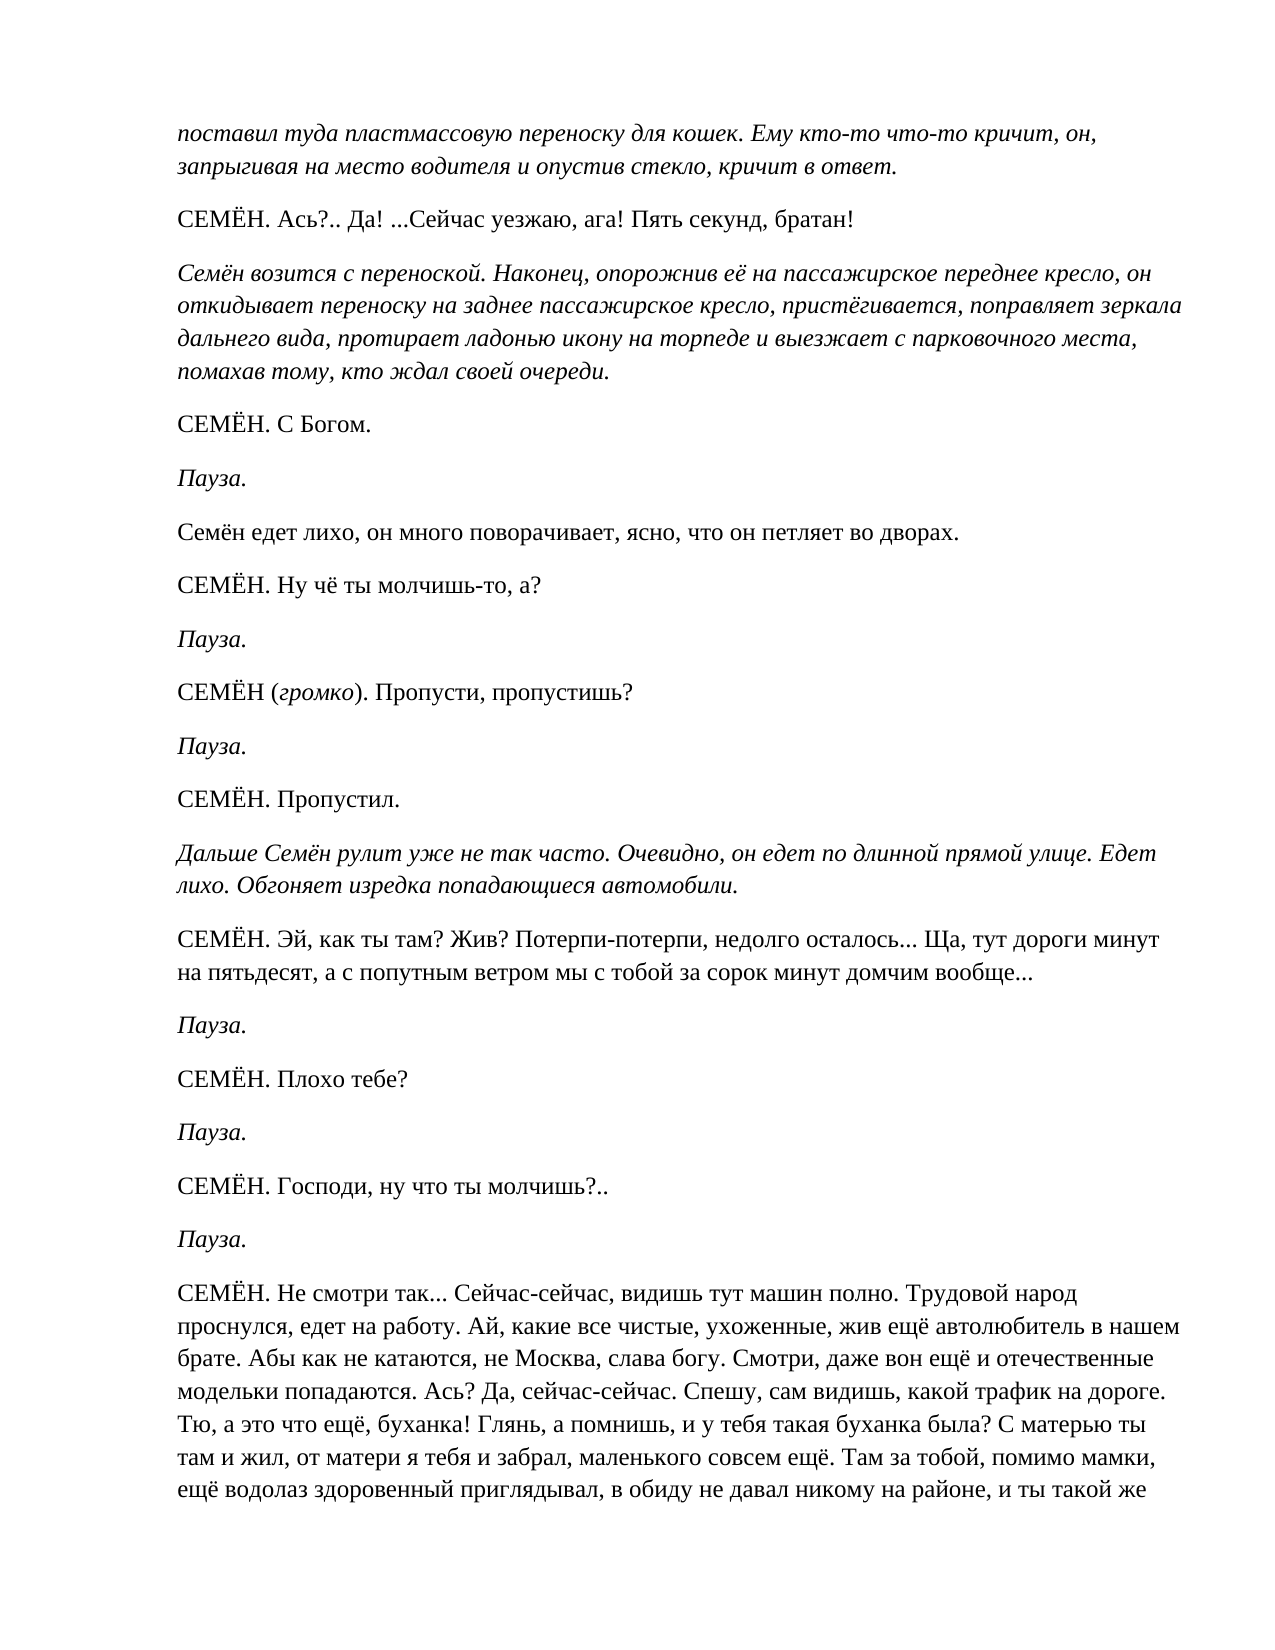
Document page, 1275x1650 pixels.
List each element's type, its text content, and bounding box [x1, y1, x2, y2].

text Семён возится с переноской. Наконец, опорожнив её на пассажирское переднее кресло, он откидывает переноску на заднее пассажирское кресло, пристёгивается, поправляет зеркала дальнего вида, протирает ладонью икону на торпеде и выезжает с парковочного места, помахав тому, кто ждал своей очереди. [177, 258, 1186, 385]
text Пауза. [177, 1117, 1186, 1146]
text Семён едет лихо, он много поворачивает, ясно, что он петляет во дворах. [177, 517, 1186, 545]
text СЕМЁН. Господи, ну что ты молчишь?.. [177, 1171, 1186, 1200]
text Пауза. [177, 1224, 1186, 1253]
text СЕМЁН. Ась?.. Да! ...Сейчас уезжаю, ага! Пять секунд, братан! [177, 204, 1186, 233]
text СЕМЁН. Плохо тебе? [177, 1064, 1186, 1093]
text Пауза. [177, 624, 1186, 652]
text СЕМЁН. С Богом. [177, 409, 1186, 438]
text СЕМЁН (громко). Пропусти, пропустишь? [177, 677, 1186, 706]
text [177, 118, 1186, 179]
text СЕМЁН. Ну чё ты молчишь-то, а? [177, 570, 1186, 599]
text СЕМЁН. Эй, как ты там? Жив? Потерпи-потерпи, недолго осталось... Ща, тут дороги минут на пятьдесят, а с попутным ветром мы с тобой за сорок минут домчим вообще... [177, 924, 1186, 986]
text Дальше Семён рулит уже не так часто. Очевидно, он едет по длинной прямой улице. Едет лихо. Обгоняет изредка попадающиеся автомобили. [177, 838, 1186, 899]
text СЕМЁН. Пропустил. [177, 784, 1186, 813]
text Пауза. [177, 731, 1186, 759]
text Пауза. [177, 463, 1186, 492]
text Пауза. [177, 1010, 1186, 1039]
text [177, 1278, 1186, 1503]
